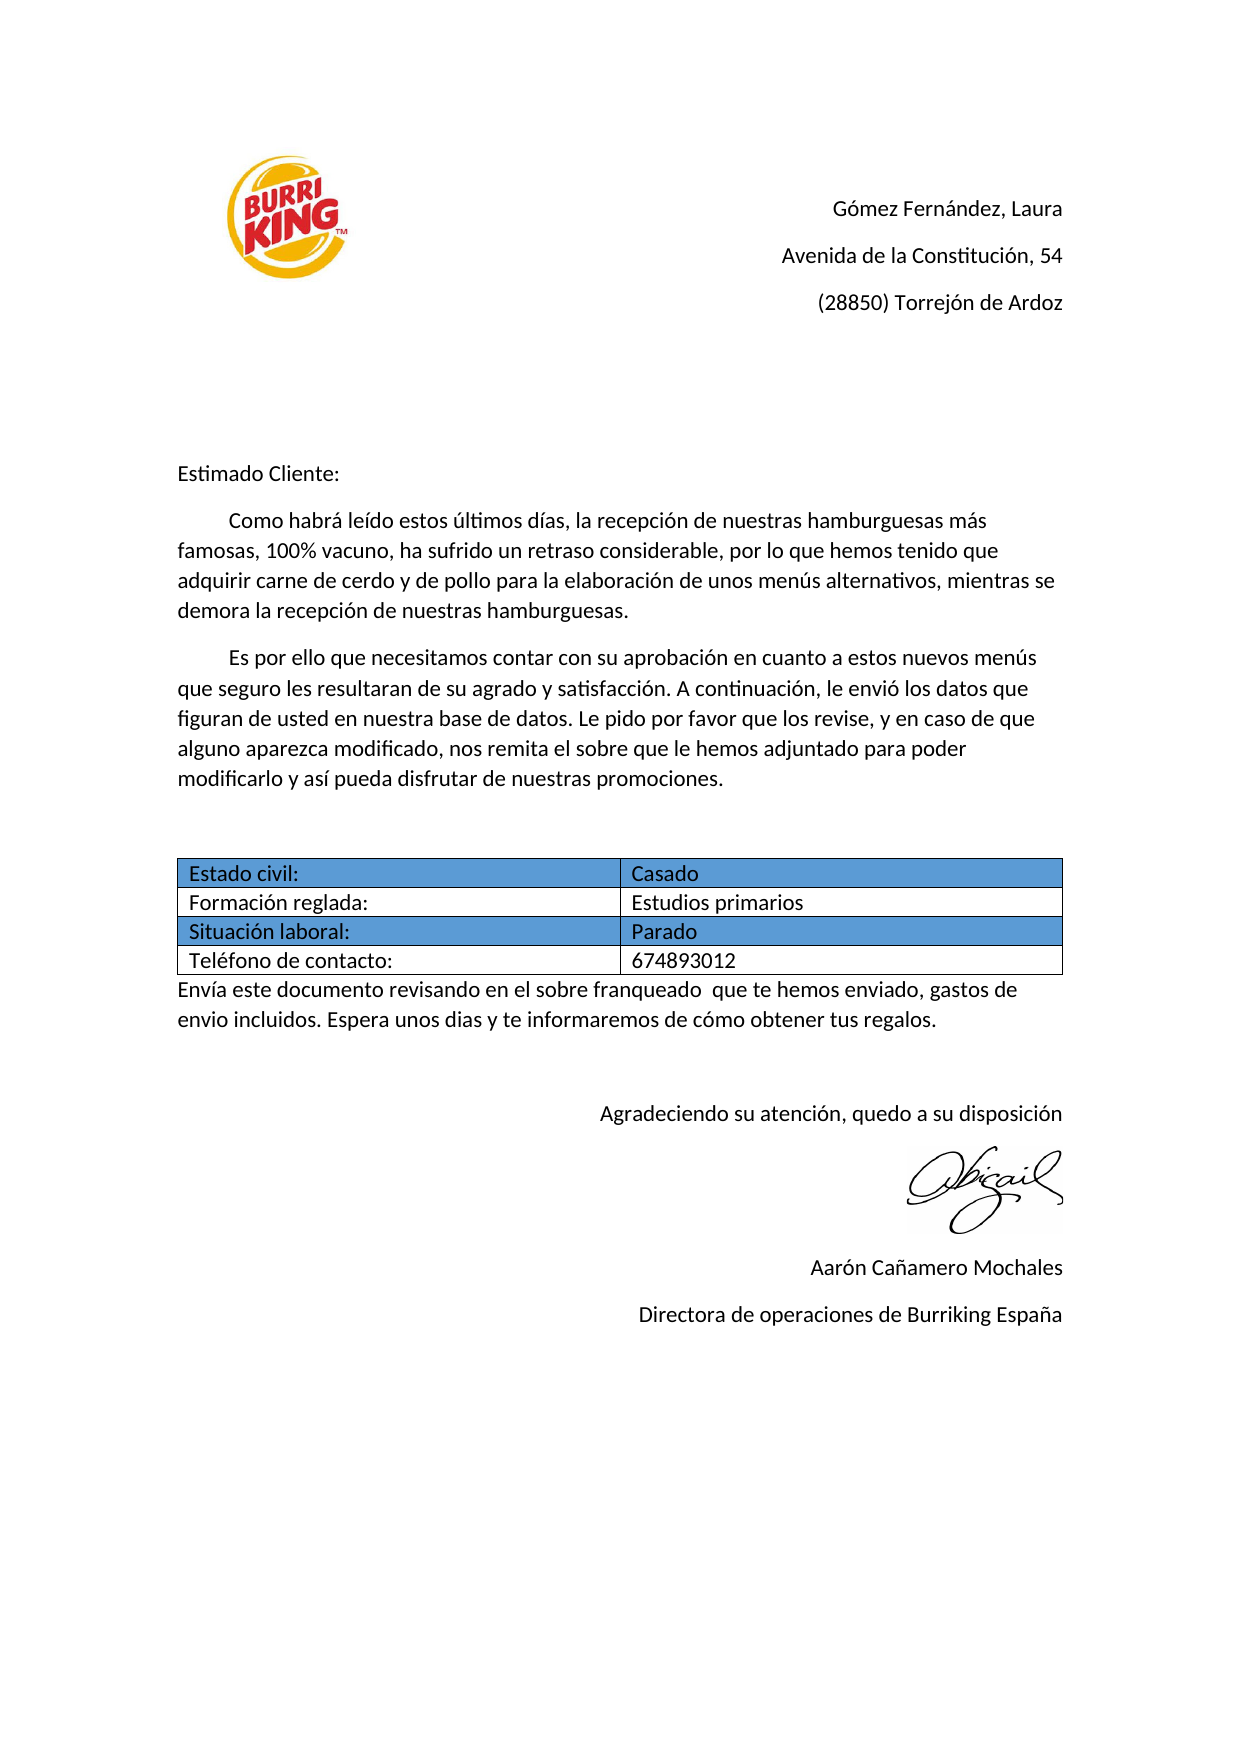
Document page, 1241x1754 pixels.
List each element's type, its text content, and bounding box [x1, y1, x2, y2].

table_header Estado civil: [178, 859, 620, 887]
table_cell 674893012 [621, 946, 1062, 974]
text Agradeciendo su atención, quedo a su disposición [177, 1099, 1063, 1127]
table_cell Parado [621, 917, 1062, 945]
text Estimado Cliente: [177, 459, 1063, 487]
text Directora de operaciones de Burriking España [177, 1300, 1063, 1328]
table_cell Teléfono de contacto: [178, 946, 620, 974]
text (28850) Torrejón de Ardoz [177, 288, 1063, 316]
text Gómez Fernández, Laura [400, 194, 1063, 222]
text Como habrá leído estos últimos días, la recepción de nuestras hamburguesas más famosas, 100% vacuno, ha sufrido un retraso considerable, por lo que hemos tenido que adquirir carne de cerdo y de pollo para la elaboración de unos menús alternativos, mientras se demora la recepción de nuestras hamburguesas. [177, 506, 1063, 624]
table_cell Estudios primarios [621, 888, 1062, 916]
picture [177, 147, 400, 287]
text Es por ello que necesitamos contar con su aprobación en cuanto a estos nuevos menús que seguro les resultaran de su agrado y satisfacción. A continuación, le envió los datos que figuran de usted en nuestra base de datos. Le pido por favor que los revise, y en caso de que alguno aparezca modificado, nos remita el sobre que le hemos adjuntado para poder modificarlo y así pueda disfrutar de nuestras promociones. [177, 643, 1063, 792]
text Envía este documento revisando en el sobre franqueado que te hemos enviado, gastos de envio incluidos. Espera unos dias y te informaremos de cómo obtener tus regalos. [177, 975, 1063, 1033]
table_cell Formación reglada: [178, 888, 620, 916]
table_header Casado [621, 859, 1062, 887]
table_cell Situación laboral: [178, 917, 620, 945]
text Avenida de la Constitución, 54 [400, 241, 1063, 269]
text Aarón Cañamero Mochales [177, 1253, 1063, 1281]
picture [906, 1146, 1064, 1234]
